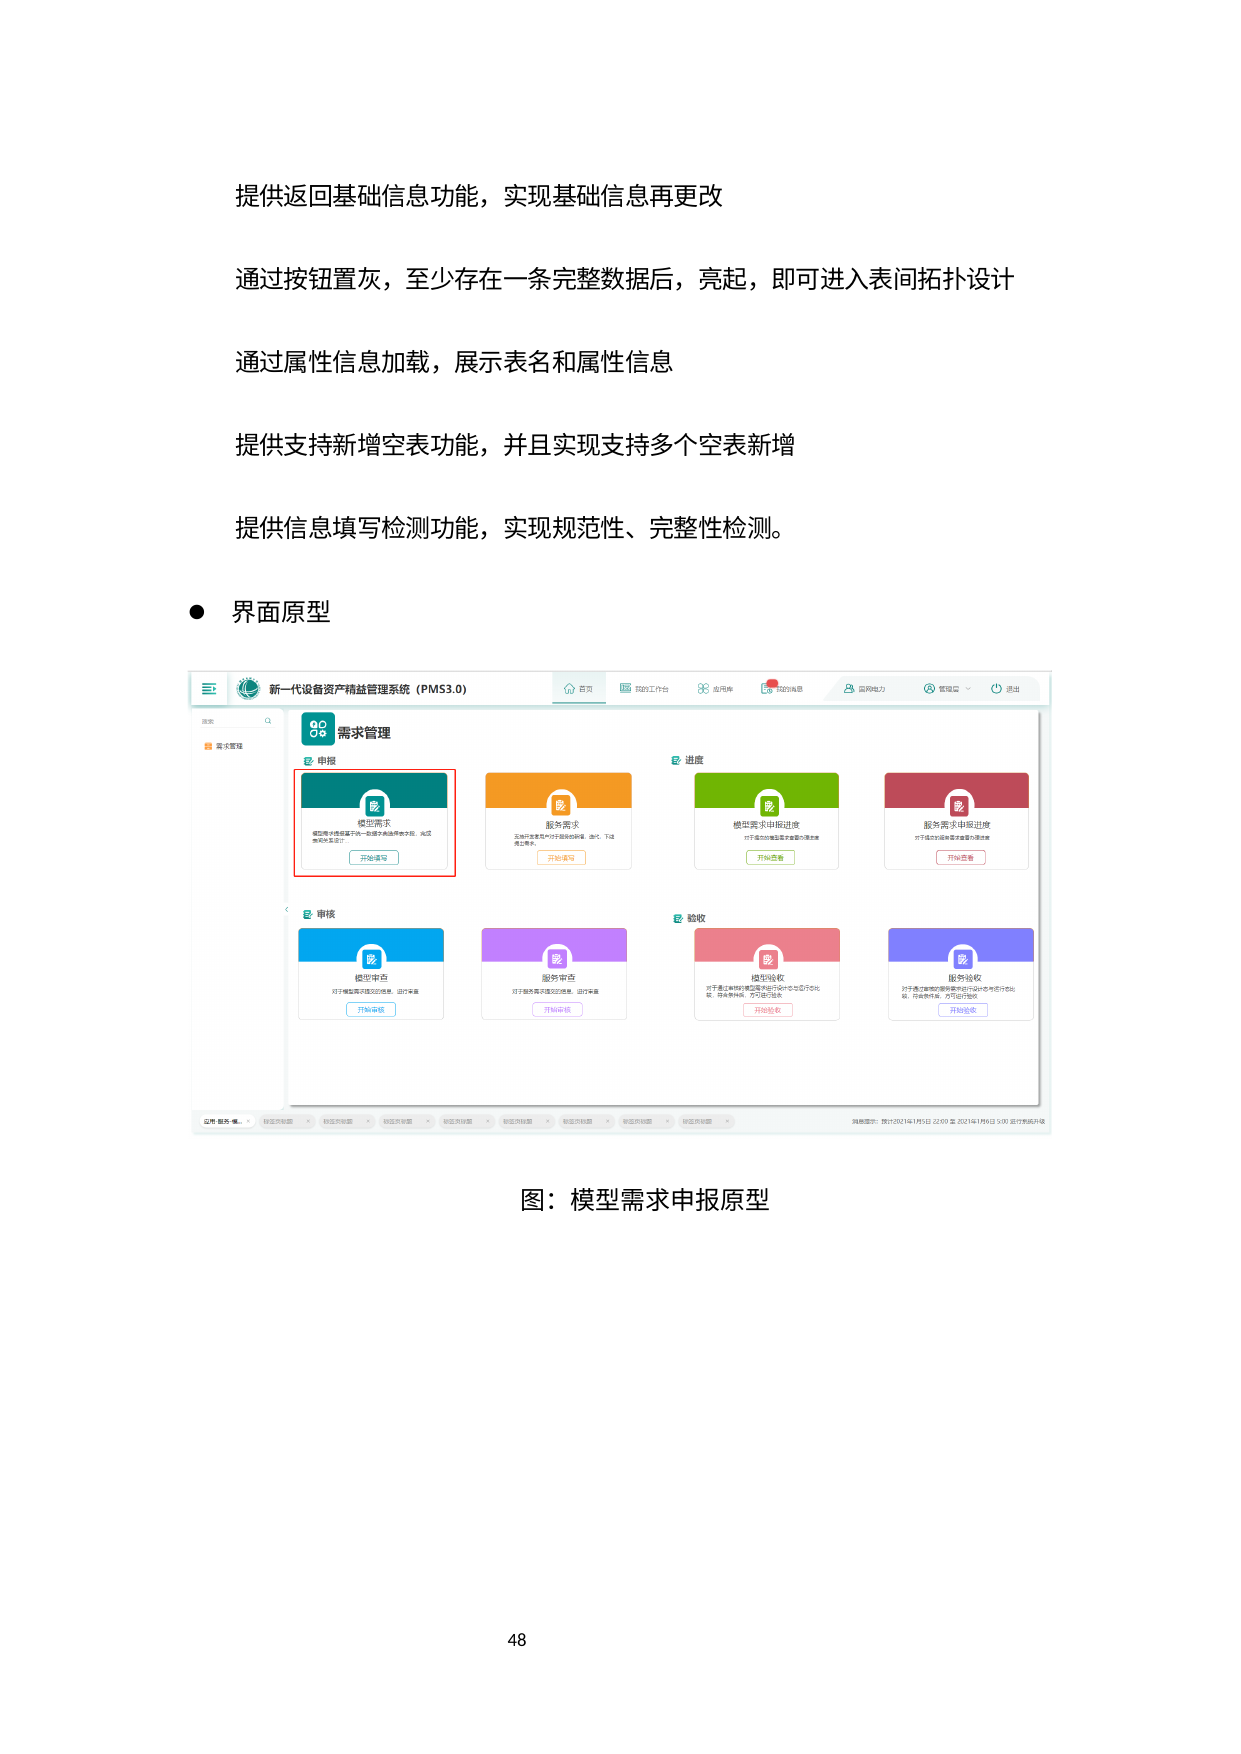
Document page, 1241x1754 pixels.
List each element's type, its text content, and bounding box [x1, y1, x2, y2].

text 提供信息填写检测功能，实现规范性、完整性检测。 [187, 494, 1053, 559]
picture [187, 670, 1052, 1139]
text 提供返回基础信息功能，实现基础信息再更改 [187, 162, 1053, 227]
text 提供支持新增空表功能，并且实现支持多个空表新增 [187, 411, 1053, 476]
text 通过按钮置灰，至少存在一条完整数据后，亮起，即可进入表间拓扑设计 [187, 245, 1053, 310]
text 图：模型需求申报原型 [187, 1166, 1053, 1231]
list 界面原型 [187, 578, 1053, 643]
text 通过属性信息加载，展示表名和属性信息 [187, 328, 1053, 393]
